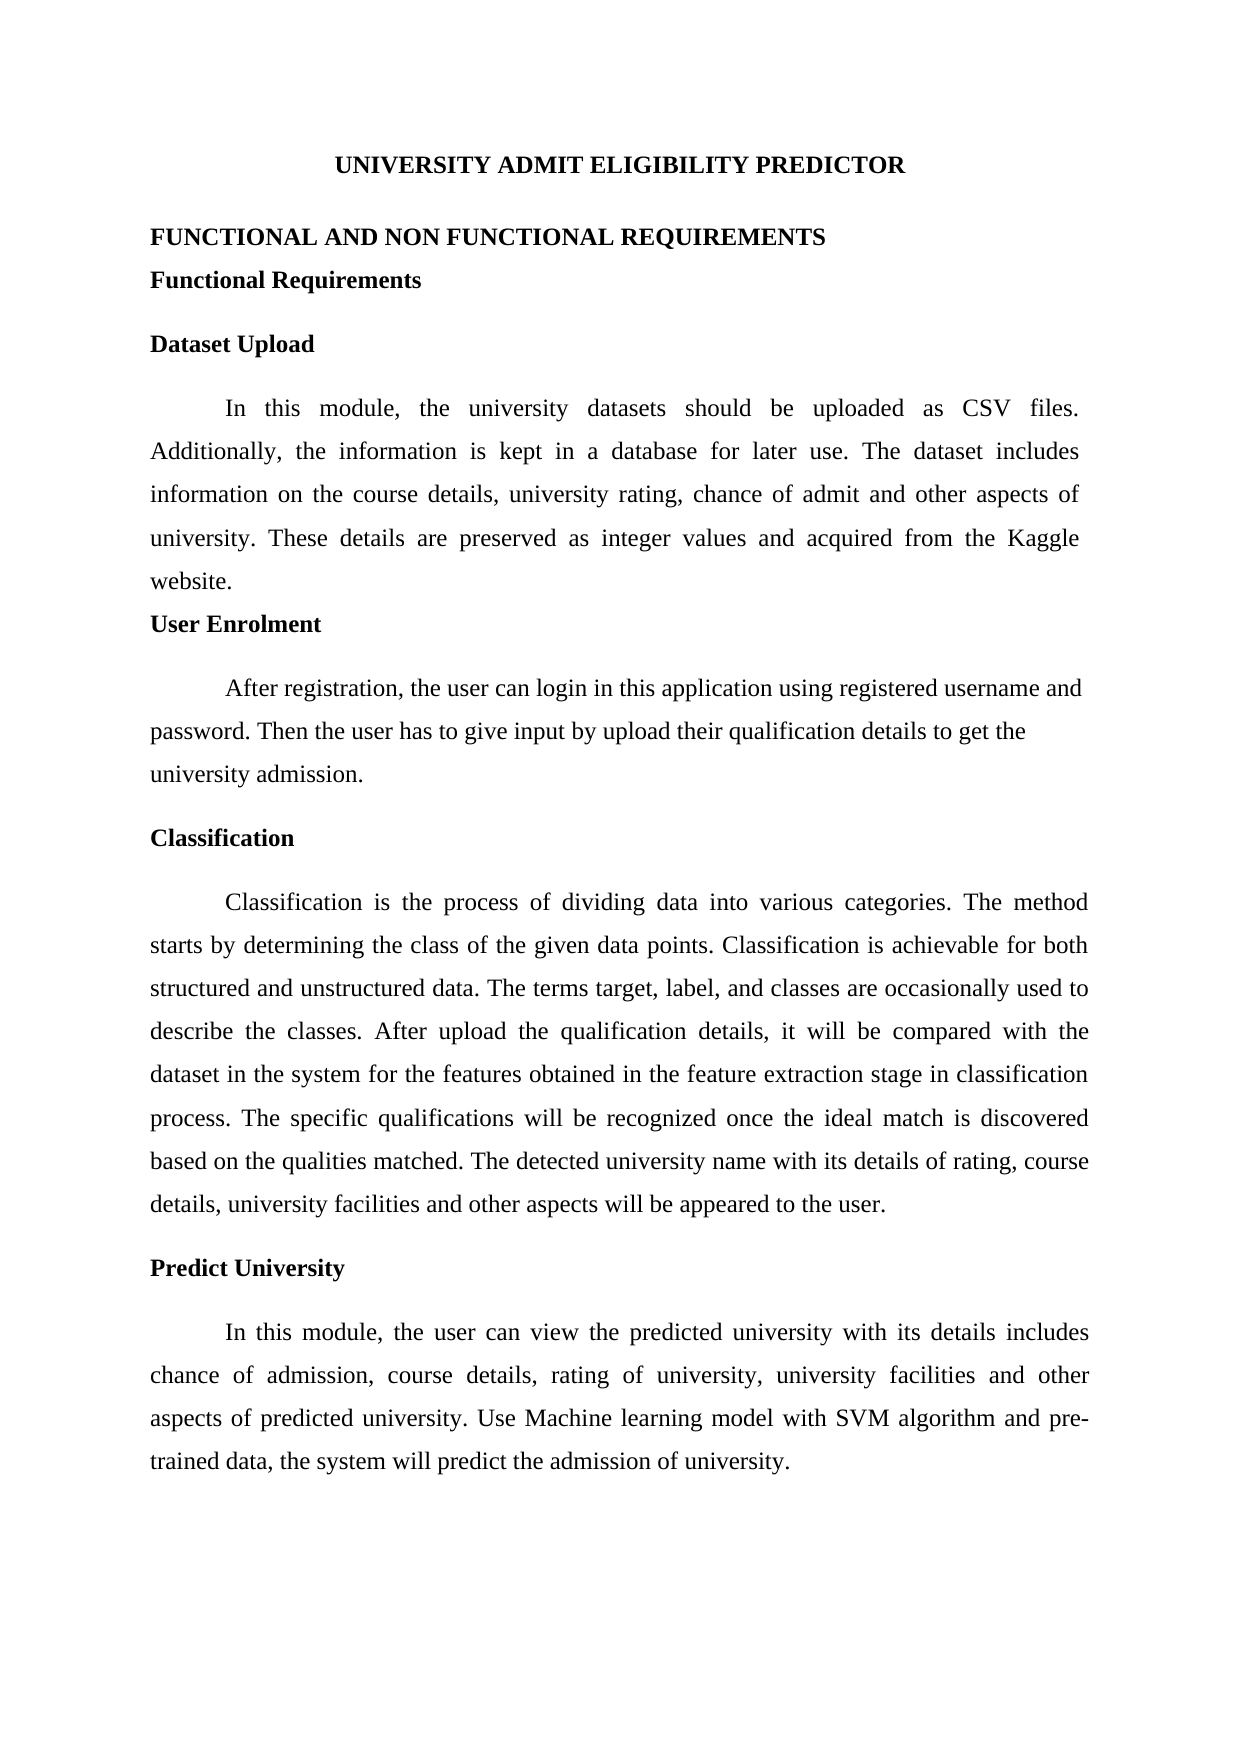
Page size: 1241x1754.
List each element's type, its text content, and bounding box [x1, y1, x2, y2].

text After registration, the user can login in this application using registered username and password. Then the user has to give input by upload their qualification details to get the university admission. [150, 673, 1090, 788]
text User Enrolment [150, 609, 1090, 638]
text Dataset Upload [150, 329, 1090, 358]
text Classification [150, 823, 1090, 852]
text In this module, the university datasets should be uploaded as CSV files. Additionally, the information is kept in a database for later use. The dataset includes information on the course details, university rating, chance of admit and other aspects of university. These details are preserved as integer values and acquired from the Kaggle website. [150, 393, 1080, 594]
text UNIVERSITY ADMIT ELIGIBILITY PREDICTOR [150, 150, 1090, 179]
text Functional Requirements [150, 265, 1090, 294]
text FUNCTIONAL AND NON FUNCTIONAL REQUIREMENTS [150, 222, 1090, 251]
text Predict University [150, 1253, 1090, 1282]
text Classification is the process of dividing data into various categories. The method starts by determining the class of the given data points. Classification is achievable for both structured and unstructured data. The terms target, label, and classes are occasionally used to describe the classes. After upload the qualification details, it will be compared with the dataset in the system for the features obtained in the feature extraction stage in classification process. The specific qualifications will be recognized once the ideal match is discovered based on the qualities matched. The detected university name with its details of rating, course details, university facilities and other aspects will be appeared to the user. [150, 887, 1090, 1218]
text In this module, the user can view the predicted university with its details includes chance of admission, course details, rating of university, university facilities and other aspects of predicted university. Use Machine learning model with SVM algorithm and pre-trained data, the system will predict the admission of university. [150, 1317, 1090, 1475]
